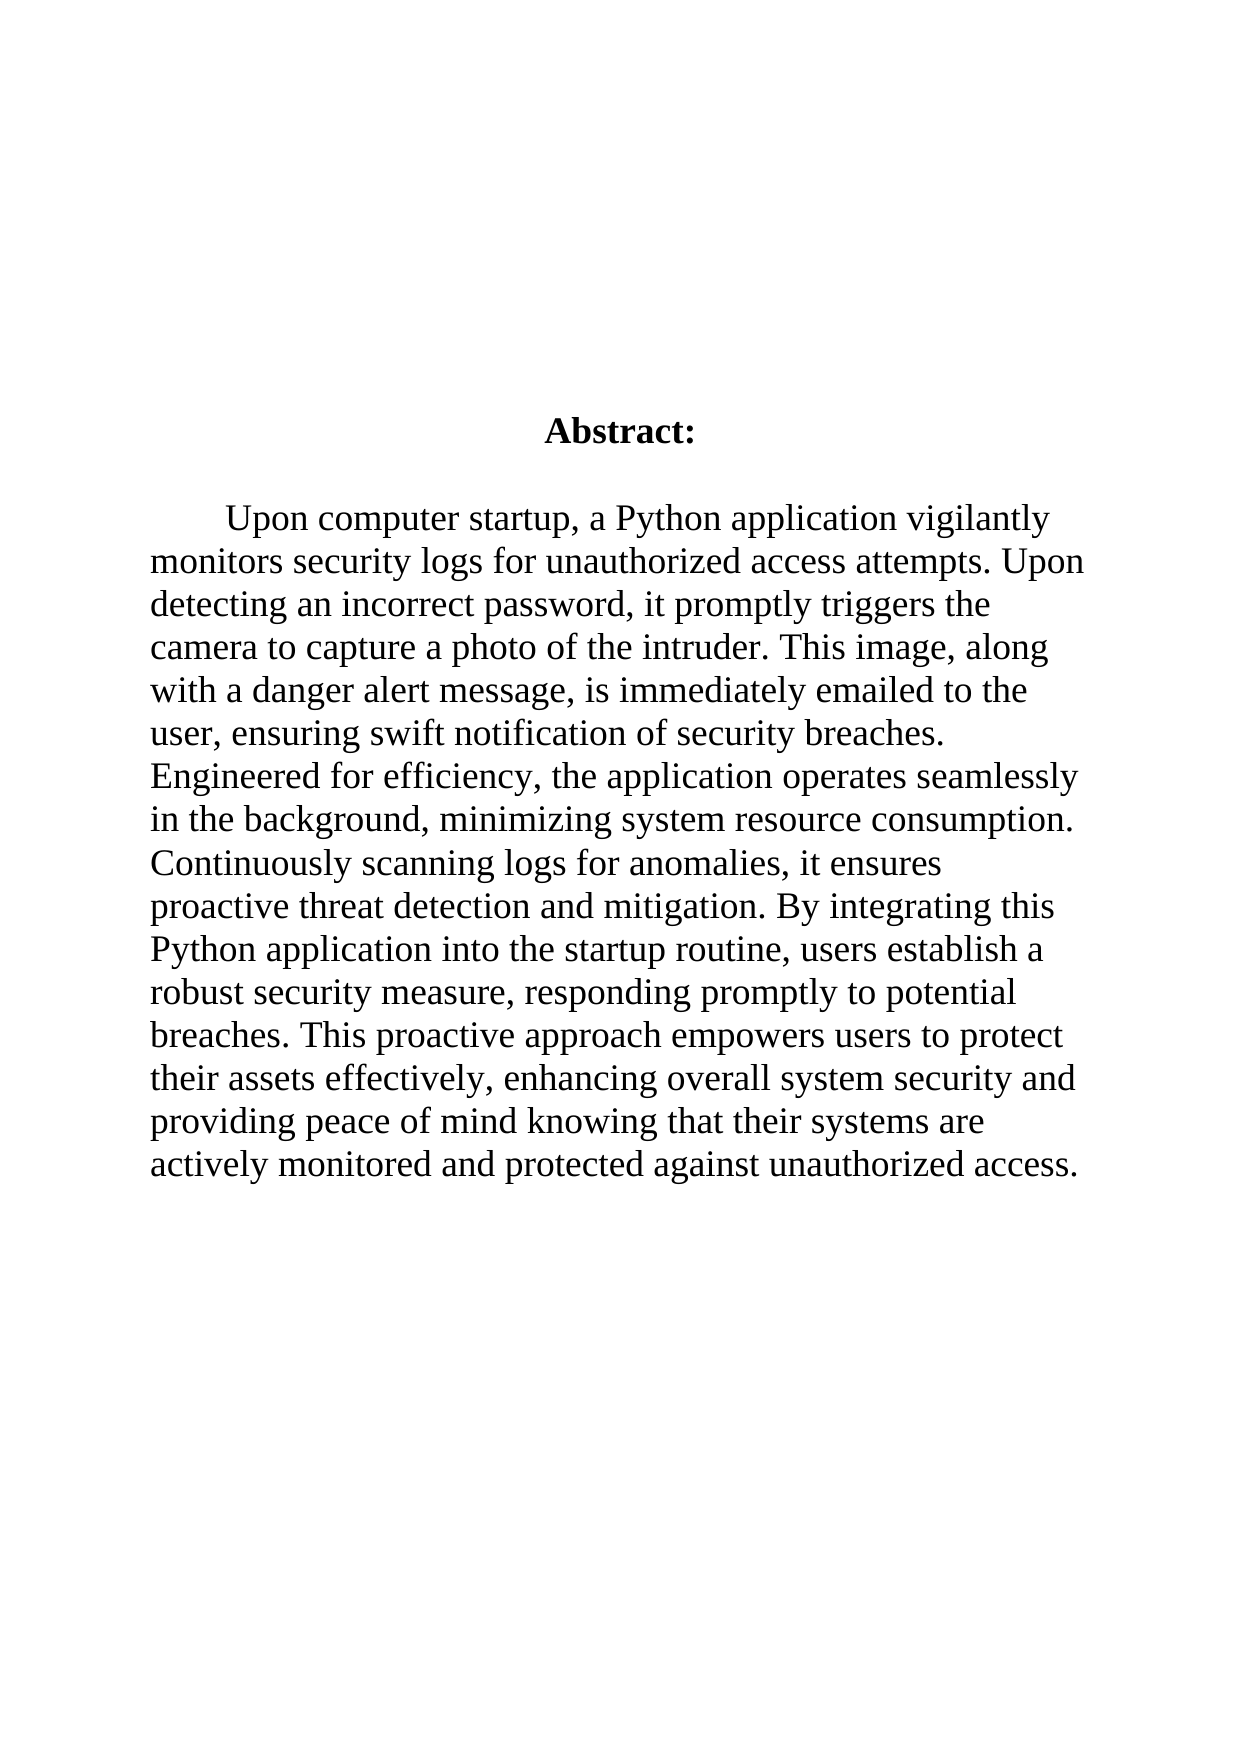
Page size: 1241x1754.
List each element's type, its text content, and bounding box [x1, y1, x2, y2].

text Upon computer startup, a Python application vigilantly monitors security logs for unauthorized access attempts. Upon detecting an incorrect password, it promptly triggers the camera to capture a photo of the intruder. This image, along with a danger alert message, is immediately emailed to the user, ensuring swift notification of security breaches. Engineered for efficiency, the application operates seamlessly in the background, minimizing system resource consumption. Continuously scanning logs for anomalies, it ensures proactive threat detection and mitigation. By integrating this Python application into the startup routine, users establish a robust security measure, responding promptly to potential breaches. This proactive approach empowers users to protect their assets effectively, enhancing overall system security and providing peace of mind knowing that their systems are actively monitored and protected against unauthorized access. [150, 495, 1090, 1185]
text Abstract: [150, 409, 1090, 452]
